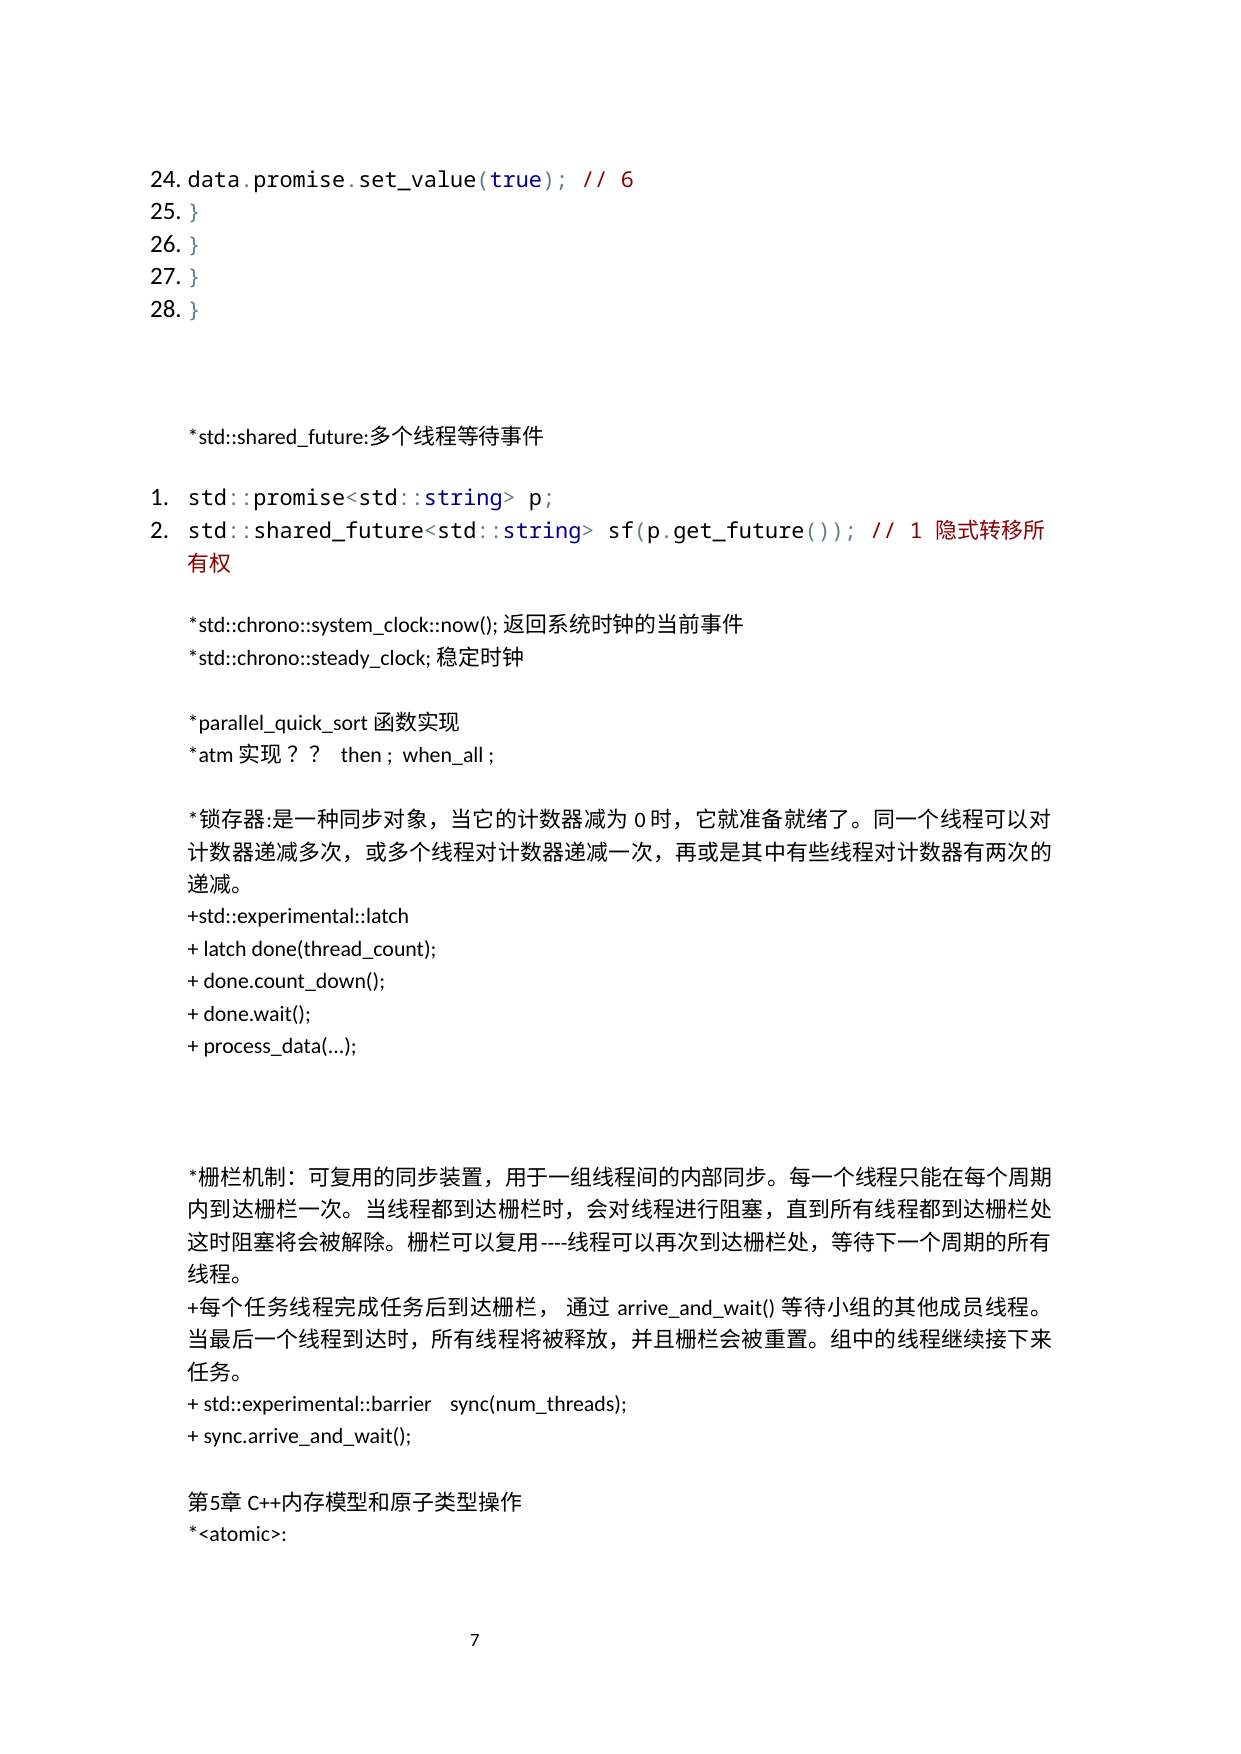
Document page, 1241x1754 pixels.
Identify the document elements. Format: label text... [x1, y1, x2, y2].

list *std::chrono::steady_clock; 稳定时钟 [187, 639, 1053, 672]
list + sync.arrive_and_wait(); [187, 1419, 1053, 1452]
list } [150, 227, 1053, 259]
list + std::experimental::barrier sync(num_threads); [187, 1387, 1053, 1419]
list *std::chrono::system_clock::now(); 返回系统时钟的当前事件 [187, 607, 1053, 639]
list *<atomic>: [187, 1517, 1053, 1549]
list std::shared_future<std::string> sf(p.get_future()); // 1 隐式转移所有权 [150, 513, 1053, 578]
list *锁存器:是一种同步对象，当它的计数器减为0时，它就准备就绪了。同一个线程可以对计数器递减多次，或多个线程对计数器递减一次，再或是其中有些线程对计数器有两次的递减。 [187, 802, 1053, 899]
list + latch done(thread_count); [187, 932, 1053, 964]
list data.promise.set_value(true); // 6 [150, 162, 1053, 194]
list } [150, 292, 1053, 324]
list *栅栏机制：可复用的同步装置，用于一组线程间的内部同步。每一个线程只能在每个周期内到达栅栏一次。当线程都到达栅栏时，会对线程进行阻塞，直到所有线程都到达栅栏处，这时阻塞将会被解除。栅栏可以复用----线程可以再次到达栅栏处，等待下一个周期的所有线程。 [187, 1159, 1053, 1289]
list } [150, 194, 1053, 227]
list *atm 实现 ？？ then ; when_all ; [187, 737, 1053, 769]
list + done.wait(); [187, 997, 1053, 1029]
list +std::experimental::latch [187, 899, 1053, 932]
list +每个任务线程完成任务后到达栅栏， 通过arrive_and_wait() 等待小组的其他成员线程。 当最后一个线程到达时，所有线程将被释放，并且栅栏会被重置。组中的线程继续接下来任务。 [187, 1289, 1053, 1387]
list + process_data(...); [187, 1029, 1053, 1062]
list } [150, 259, 1053, 292]
list *std::shared_future:多个线程等待事件 [187, 419, 1053, 451]
list + done.count_down(); [187, 964, 1053, 997]
list C++内存模型和原子类型操作 [187, 1484, 1053, 1517]
list std::promise<std::string> p; [150, 480, 1053, 513]
list *parallel_quick_sort 函数实现 [187, 704, 1053, 737]
